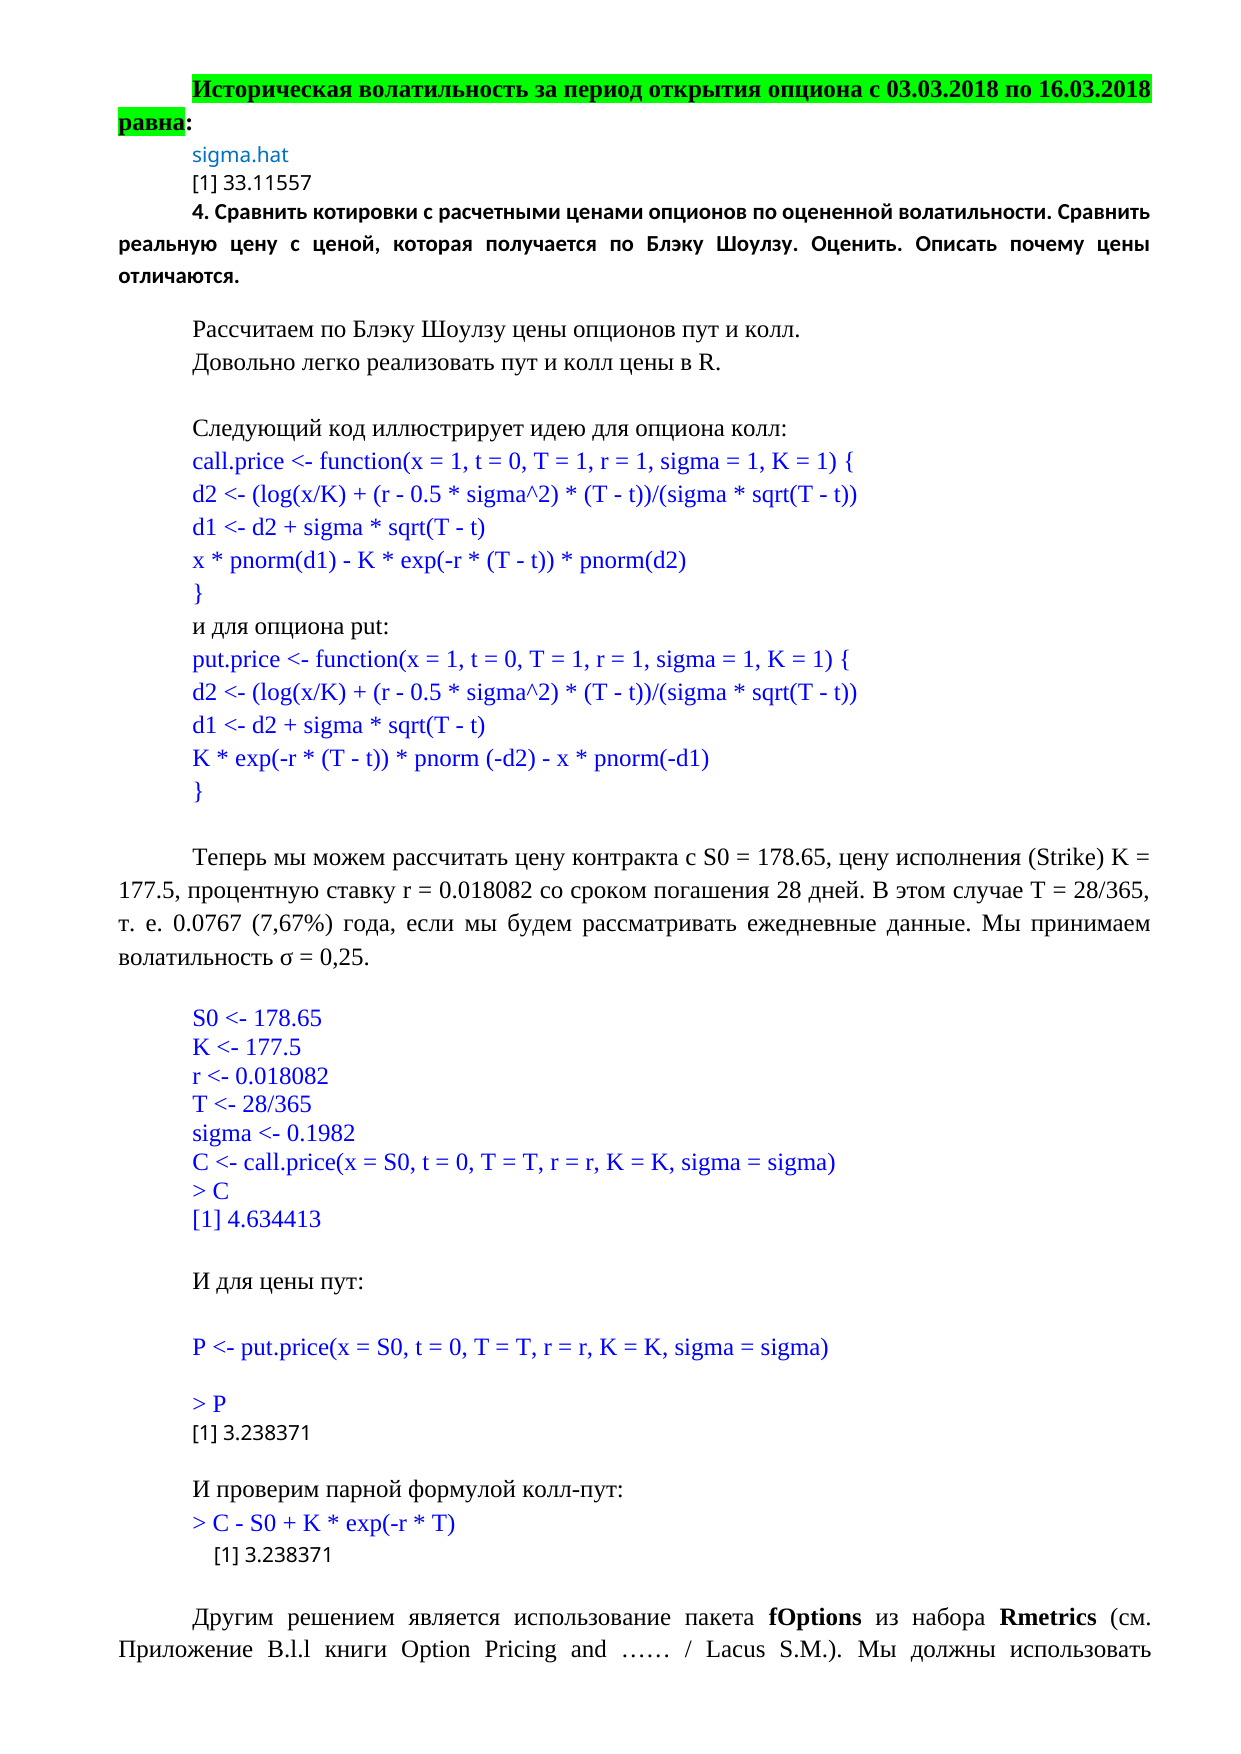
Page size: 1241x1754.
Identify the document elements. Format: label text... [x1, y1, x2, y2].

text sigma <- 0.1982 [118, 1118, 1152, 1147]
text call.price <- function(x = 1, t = 0, T = 1, r = 1, sigma = 1, K = 1) { [118, 446, 1152, 475]
text [1] 3.238371 [192, 1418, 1152, 1446]
text x * pnorm(d1) - K * exp(-r * (T - t)) * pnorm(d2) [118, 545, 1152, 574]
text K * exp(-r * (T - t)) * pnorm (-d2) - x * pnorm(-d1) [118, 743, 1152, 772]
text P <- put.price(x = S0, t = 0, T = T, r = r, K = K, sigma = sigma) [118, 1332, 1152, 1360]
text r <- 0.018082 [118, 1061, 1152, 1089]
text [1] 33.11557 [192, 168, 1152, 197]
text и для опциона put: [118, 611, 1152, 640]
text d1 <- d2 + sigma * sqrt(T - t) [118, 512, 1152, 541]
text И для цены пут: [118, 1266, 1152, 1295]
text > P [118, 1389, 1152, 1418]
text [118, 1602, 1152, 1663]
text put.price <- function(x = 1, t = 0, T = 1, r = 1, sigma = 1, K = 1) { [118, 644, 1152, 673]
text } [118, 578, 1152, 607]
text d2 <- (log(x/K) + (r - 0.5 * sigma^2) * (T - t))/(sigma * sqrt(T - t)) [118, 479, 1152, 508]
text > C - S0 + K * exp(-r * T) [118, 1508, 1152, 1536]
text d1 <- d2 + sigma * sqrt(T - t) [118, 710, 1152, 739]
text K <- 177.5 [118, 1032, 1152, 1061]
text } [118, 776, 1152, 805]
text И проверим парной формулой колл-пут: [118, 1474, 1152, 1503]
text Историческая волатильность за период открытия опциона с 03.03.2018 по 16.03.2018 равна: [118, 74, 1152, 136]
text sigma.hat [192, 140, 1152, 168]
text Рассчитаем по Блэку Шоулзу цены опционов пут и колл. [118, 314, 1152, 343]
text Следующий код иллюстрирует идею для опциона колл: [118, 413, 1152, 442]
text 4. Сравнить котировки с расчетными ценами опционов по оцененной волатильности. Сравнить реальную цену с ценой, которая получается по Блэку Шоулзу. Оценить. Описать почему цены отличаются. [118, 197, 1152, 289]
text Довольно легко реализовать пут и колл цены в R. [118, 347, 1152, 376]
text S0 <- 178.65 [118, 1003, 1152, 1032]
text C <- call.price(x = S0, t = 0, T = T, r = r, K = K, sigma = sigma) [118, 1147, 1152, 1176]
text Теперь мы можем рассчитать цену контракта с S0 = 178.65, цену исполнения (Strike) K = 177.5, процентную ставку r = 0.018082 со сроком погашения 28 дней. В этом случае T = 28/365, т. е. 0.0767 (7,67%) года, если мы будем рассматривать ежедневные данные. Мы принимаем волатильность σ = 0,25. [118, 842, 1152, 970]
text [1] 4.634413 [118, 1204, 1152, 1233]
text [1] 3.238371 [118, 1541, 1152, 1569]
text > C [118, 1176, 1152, 1204]
text d2 <- (log(x/K) + (r - 0.5 * sigma^2) * (T - t))/(sigma * sqrt(T - t)) [118, 677, 1152, 706]
text T <- 28/365 [118, 1089, 1152, 1118]
